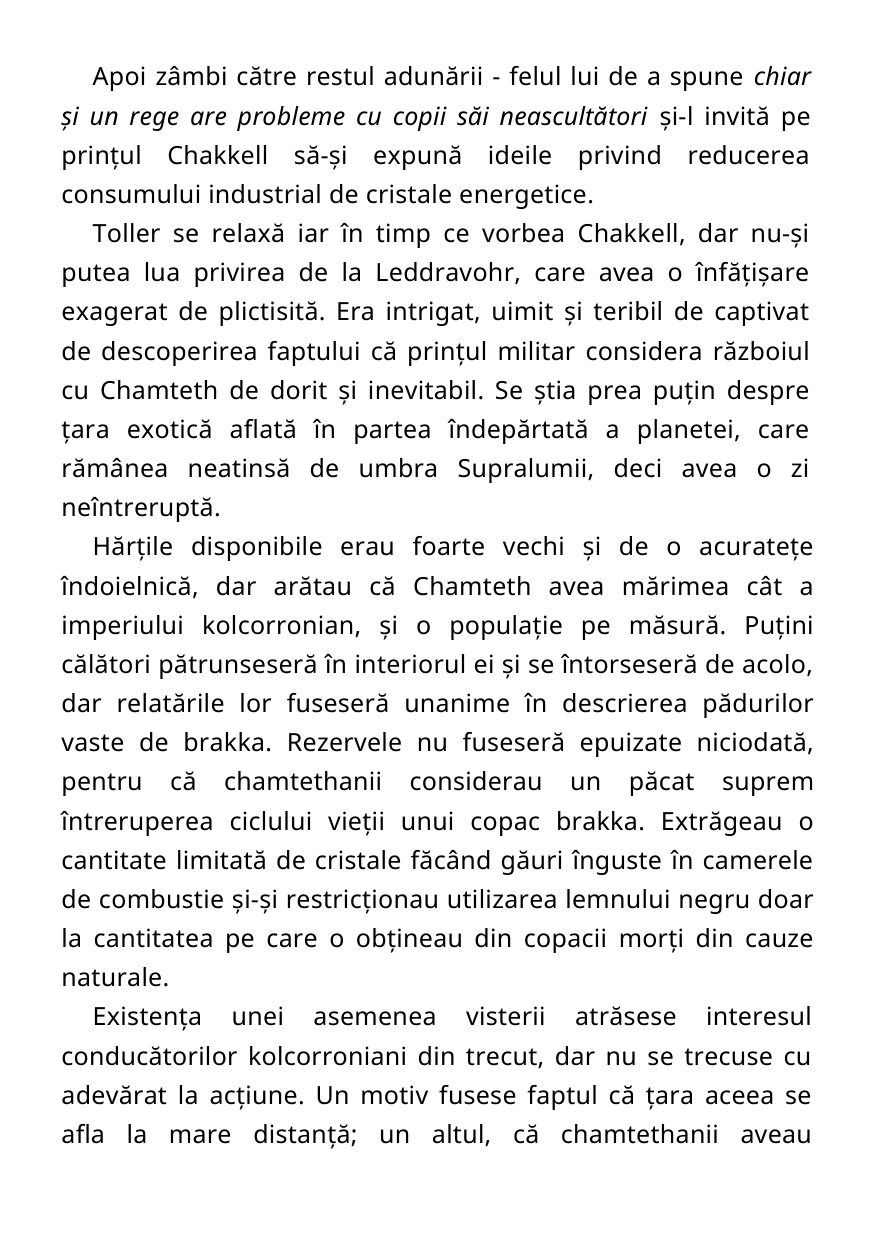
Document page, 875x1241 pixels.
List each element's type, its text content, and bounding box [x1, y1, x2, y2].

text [61, 999, 813, 1151]
text Apoi zâmbi către restul adunării - felul lui de a spune chiar şi un rege are probleme cu copii săi neascultători şi-l invită pe prinţul Chakkell să-şi expună ideile privind reducerea consumului industrial de cristale energetice. [61, 59, 811, 211]
text Hărţile disponibile erau foarte vechi şi de o acurateţe îndoielnică, dar arătau că Chamteth avea mărimea cât a imperiului kolcorronian, şi o populaţie pe măsură. Puţini călători pătrunseseră în interiorul ei şi se întorseseră de acolo, dar relatările lor fuseseră unanime în descrierea pădurilor vaste de brakka. Rezervele nu fuseseră epuizate niciodată, pentru că chamtethanii considerau un păcat suprem întreruperea ciclului vieţii unui copac brakka. Extrăgeau o cantitate limitată de cristale făcând găuri înguste în camerele de combustie şi-şi restricţionau utilizarea lemnului negru doar la cantitatea pe care o obţineau din copacii morţi din cauze naturale. [61, 529, 815, 994]
text Toller se relaxă iar în timp ce vorbea Chakkell, dar nu-şi putea lua privirea de la Leddravohr, care avea o înfăţişare exagerat de plictisită. Era intrigat, uimit şi teribil de captivat de descoperirea faptului că prinţul militar considera războiul cu Chamteth de dorit şi inevitabil. Se ştia prea puţin despre ţara exotică aflată în partea îndepărtată a planetei, care rămânea neatinsă de umbra Supralumii, deci avea o zi neîntreruptă. [61, 216, 811, 524]
